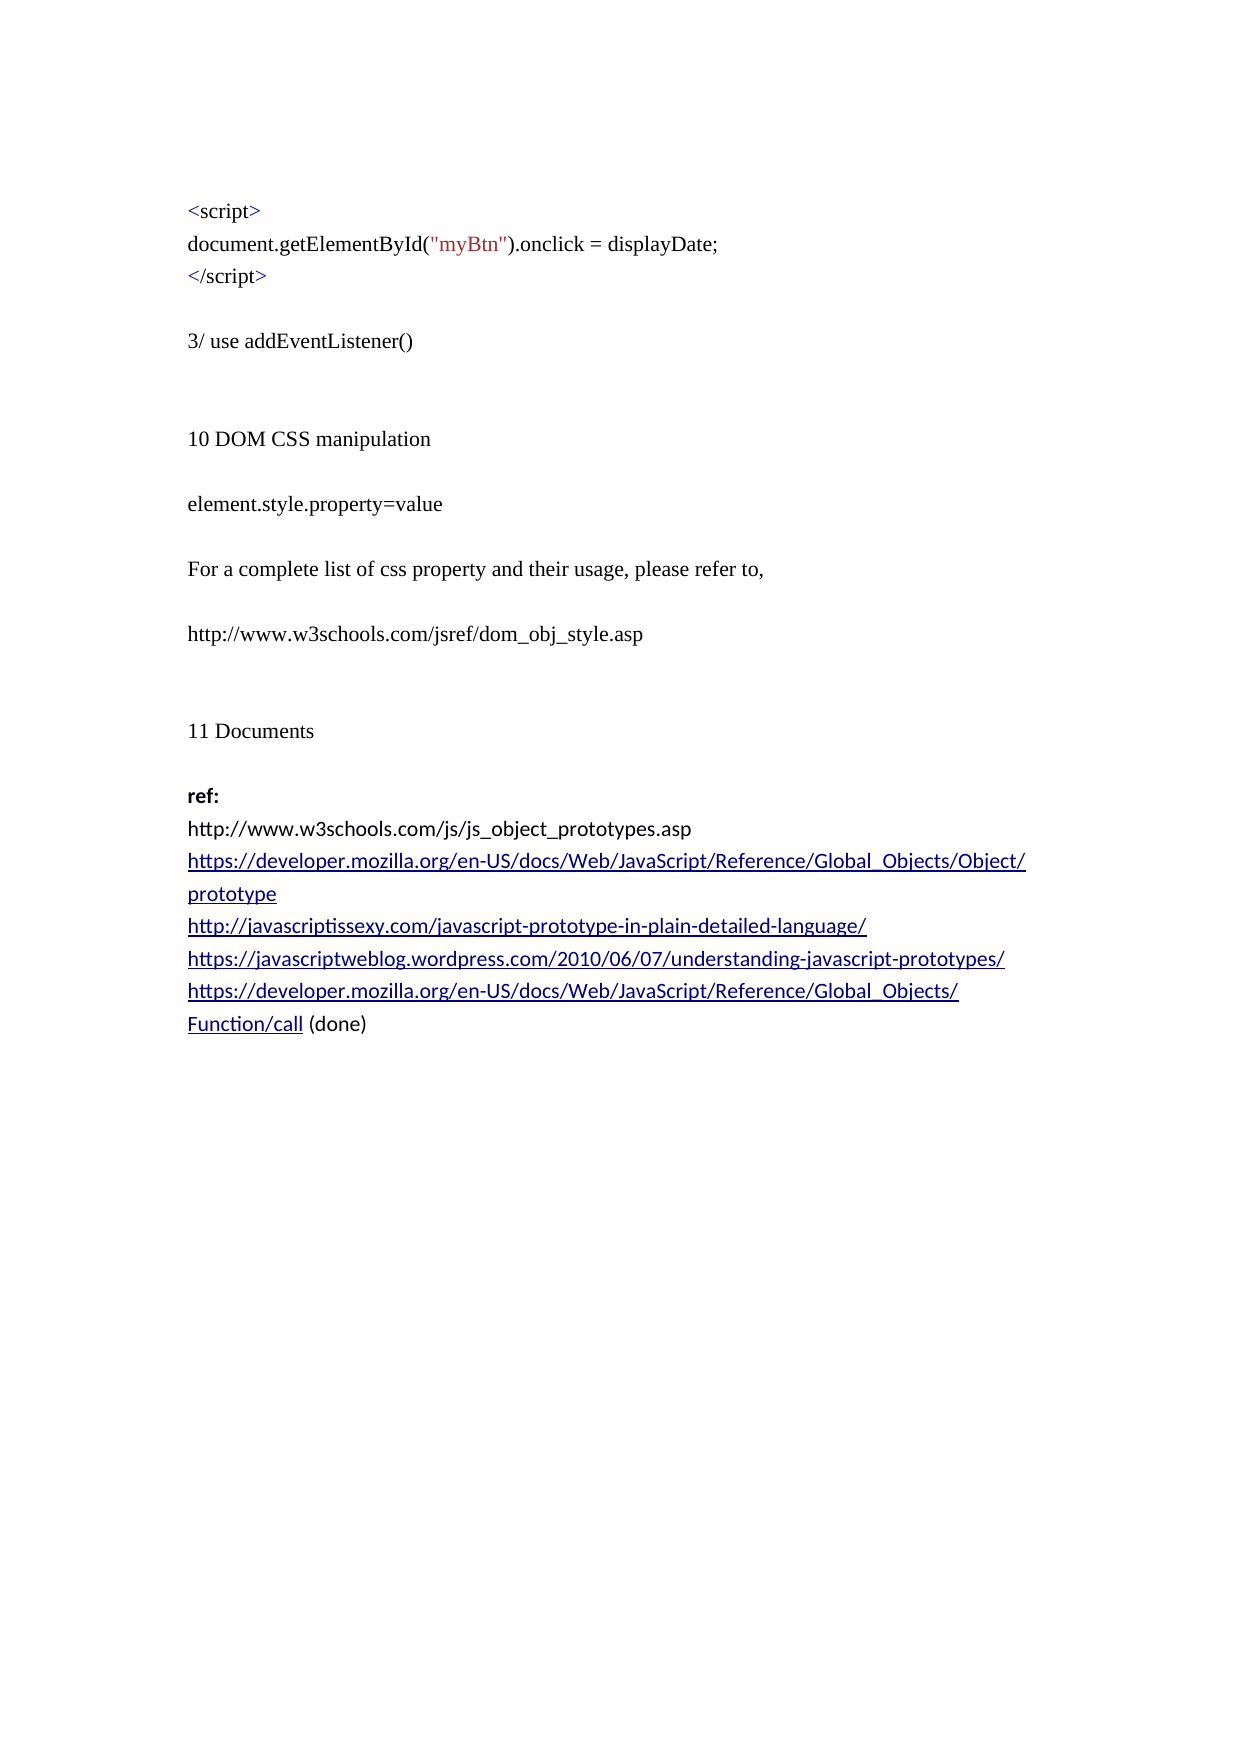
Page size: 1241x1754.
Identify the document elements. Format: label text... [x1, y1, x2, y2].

text 10 DOM CSS manipulation [187, 422, 1053, 454]
text 3/ use addEventListener() [187, 324, 1053, 357]
text https://javascriptweblog.wordpress.com/2010/06/07/understanding-javascript-prototypes/ [187, 942, 1053, 974]
text http://www.w3schools.com/js/js_object_prototypes.asp [187, 812, 1053, 844]
text element.style.property=value [187, 487, 1053, 519]
text https://developer.mozilla.org/en-US/docs/Web/JavaScript/Reference/Global_Objects/Object/prototype [187, 844, 1053, 909]
text For a complete list of css property and their usage, please refer to, [187, 552, 1053, 584]
text https://developer.mozilla.org/en-US/docs/Web/JavaScript/Reference/Global_Objects/Function/call (done) [187, 974, 1053, 1039]
text http://www.w3schools.com/jsref/dom_obj_style.asp [187, 617, 1053, 649]
text <script> document.getElementById("myBtn").onclick = displayDate; </script> [187, 194, 1053, 292]
text http://javascriptissexy.com/javascript-prototype-in-plain-detailed-language/ [187, 909, 1053, 942]
text ref: [187, 779, 1053, 812]
text 11 Documents [187, 714, 1053, 747]
